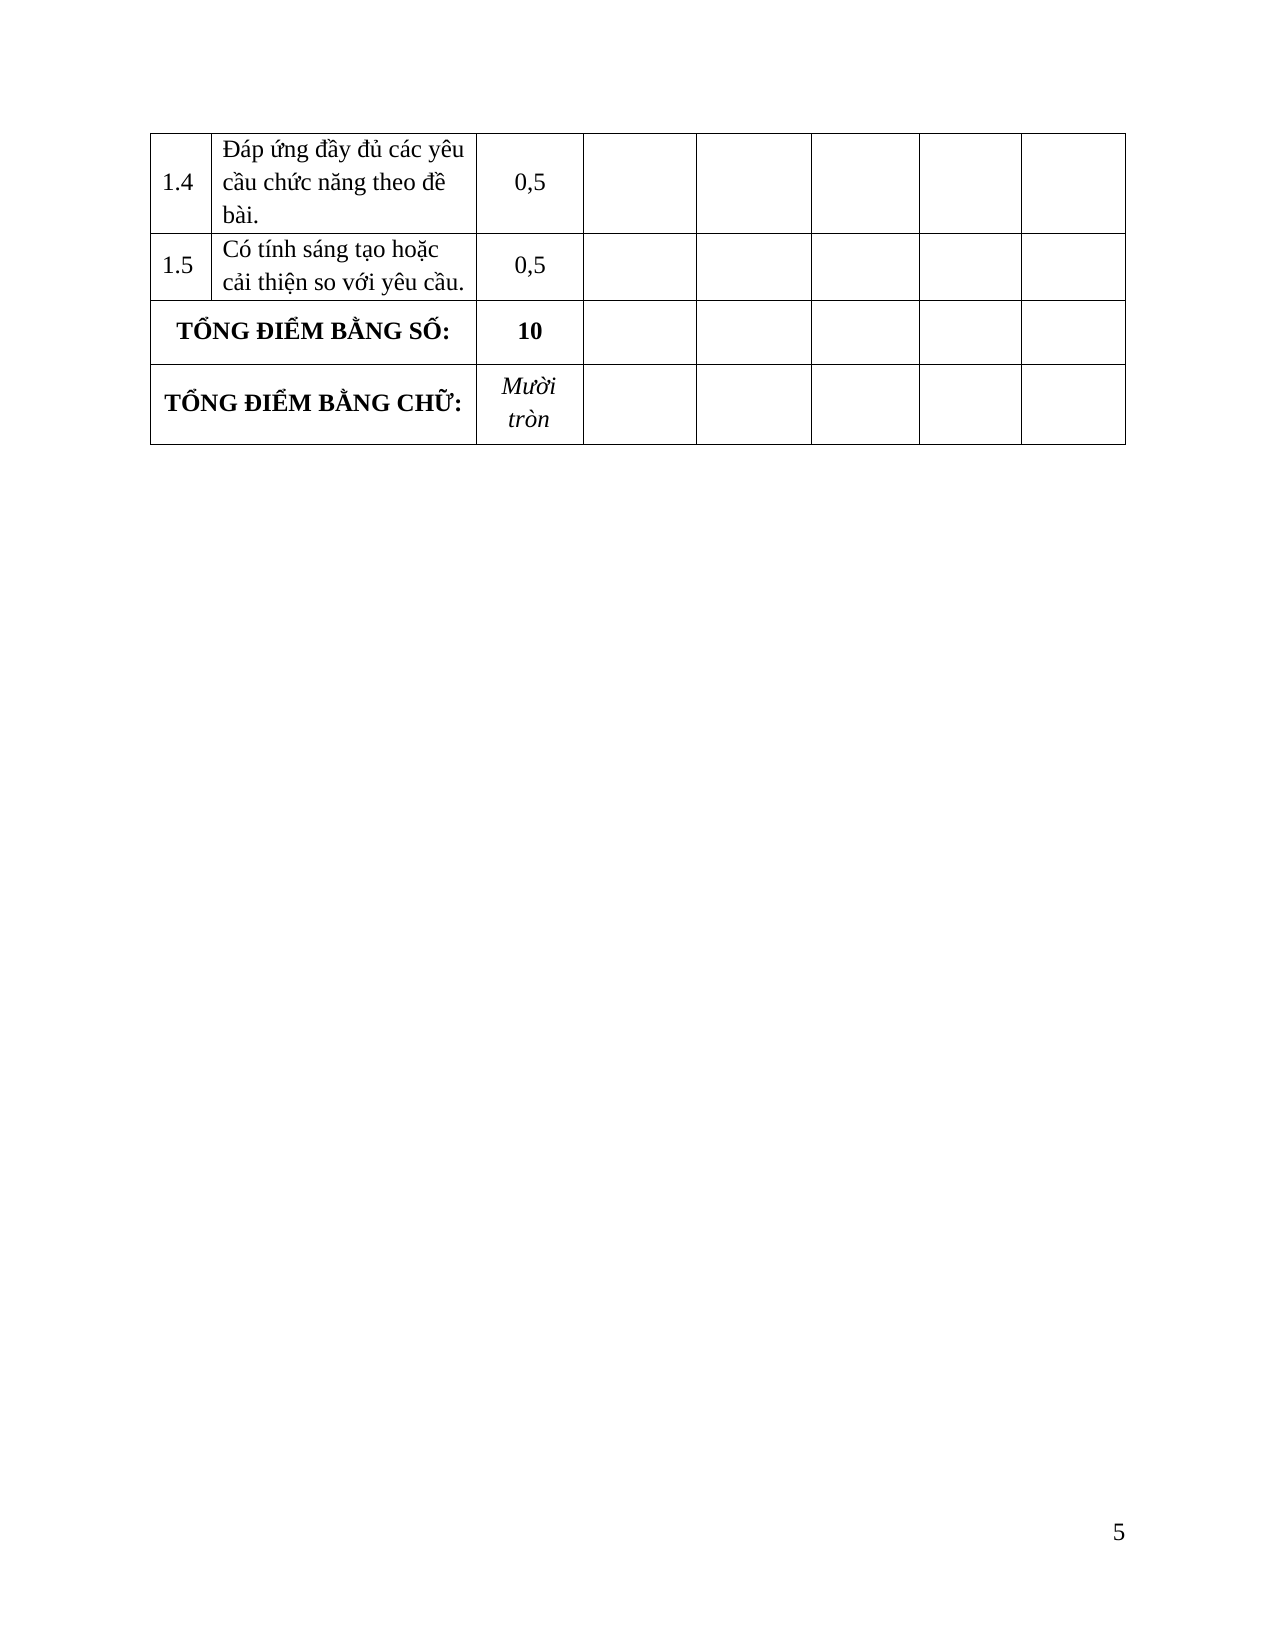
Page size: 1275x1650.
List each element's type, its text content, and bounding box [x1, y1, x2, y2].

table_cell [812, 301, 919, 363]
table_cell 0,5 [477, 134, 583, 233]
table_cell [920, 365, 1021, 444]
table_cell Mười tròn [477, 365, 583, 444]
table_cell [920, 301, 1021, 363]
table_cell [812, 365, 919, 444]
table_cell [584, 134, 696, 233]
table_cell Đáp ứng đầy đủ các yêu cầu chức năng theo đề bài. [212, 134, 476, 233]
table_cell [920, 234, 1021, 300]
table_cell 1.5 [151, 234, 211, 300]
table_cell [920, 134, 1021, 233]
table_cell Có tính sáng tạo hoặc cải thiện so với yêu cầu. [212, 234, 476, 300]
table_cell [584, 301, 696, 363]
table_cell [584, 234, 696, 300]
table_cell [812, 134, 919, 233]
table_cell [1022, 234, 1125, 300]
table_cell [697, 134, 811, 233]
table_cell TỔNG ĐIỂM BẰNG SỐ: [151, 301, 476, 363]
table_cell 1.4 [151, 134, 211, 233]
table_cell [697, 301, 811, 363]
table_cell 10 [477, 301, 583, 363]
table_cell [697, 365, 811, 444]
table_cell [697, 234, 811, 300]
table_cell 0,5 [477, 234, 583, 300]
table_cell [1022, 134, 1125, 233]
table_cell [812, 234, 919, 300]
table_cell [1022, 301, 1125, 363]
table_cell [584, 365, 696, 444]
table_cell [1022, 365, 1125, 444]
table_cell TỔNG ĐIỂM BẰNG CHỮ: [151, 365, 476, 444]
